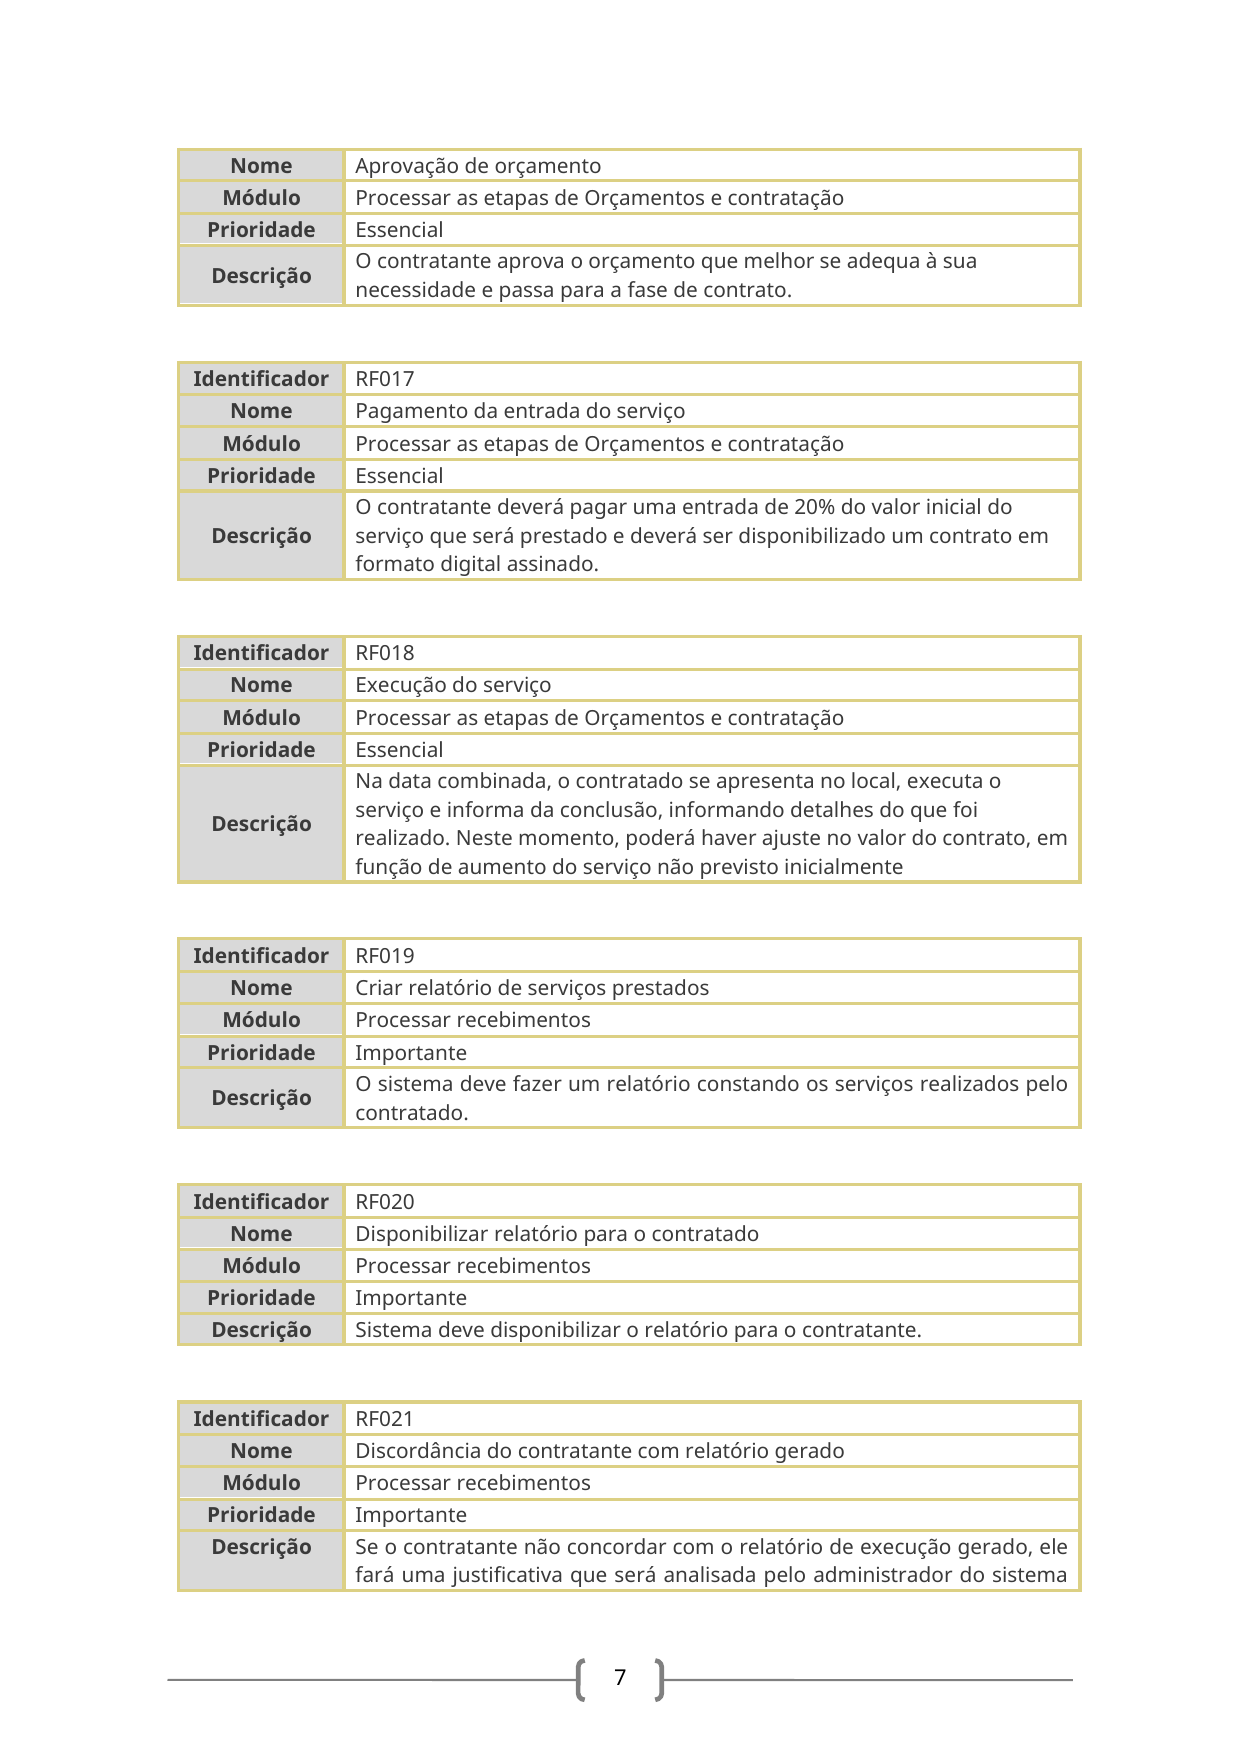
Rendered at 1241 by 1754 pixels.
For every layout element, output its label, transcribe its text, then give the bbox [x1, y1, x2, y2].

table_cell Prioridade [180, 1501, 342, 1529]
table_cell Processar recebimentos [346, 1251, 1078, 1280]
table_cell Prioridade [180, 735, 342, 763]
table_cell Descrição [180, 1532, 342, 1589]
table_cell Módulo [180, 1005, 342, 1034]
table_header RF018 [346, 638, 1078, 667]
table_header Identificador [180, 940, 342, 970]
table_cell Nome [180, 151, 342, 179]
table_cell Módulo [180, 182, 342, 212]
table_cell O contratante deverá pagar uma entrada de 20% do valor inicial do serviço que será prestado e deverá ser disponibilizado um contrato em formato digital assinado. [346, 493, 1078, 578]
table_cell Nome [180, 396, 342, 425]
table_cell Pagamento da entrada do serviço [346, 396, 1078, 425]
table_header Identificador [180, 638, 342, 667]
table_cell Módulo [180, 702, 342, 732]
table_header Identificador [180, 1186, 342, 1216]
table_cell Essencial [346, 215, 1078, 243]
table_cell O contratante aprova o orçamento que melhor se adequa à sua necessidade e passa para a fase de contrato. [346, 247, 1078, 303]
table_cell Módulo [180, 1468, 342, 1497]
table_header Identificador [180, 1404, 342, 1433]
table_cell Processar recebimentos [346, 1468, 1078, 1497]
table_cell Nome [180, 1219, 342, 1247]
table_cell Importante [346, 1283, 1078, 1312]
table_cell Importante [346, 1038, 1078, 1066]
table_cell Nome [180, 973, 342, 1002]
table_cell Essencial [346, 461, 1078, 489]
table_cell Disponibilizar relatório para o contratado [346, 1219, 1078, 1247]
table_cell Prioridade [180, 461, 342, 489]
table_header RF019 [346, 940, 1078, 970]
table_cell Módulo [180, 1251, 342, 1280]
table_cell O sistema deve fazer um relatório constando os serviços realizados pelo contratado. [346, 1069, 1078, 1126]
table_cell Prioridade [180, 215, 342, 243]
table_cell Descrição [180, 1069, 342, 1126]
table_cell Processar as etapas de Orçamentos e contratação [346, 702, 1078, 732]
table_cell Execução do serviço [346, 671, 1078, 699]
table_cell Na data combinada, o contratado se apresenta no local, executa o serviço e informa da conclusão, informando detalhes do que foi realizado. Neste momento, poderá haver ajuste no valor do contrato, em função de aumento do serviço não previsto inicialmente [346, 767, 1078, 880]
table_cell Módulo [180, 428, 342, 458]
table_cell Importante [346, 1501, 1078, 1529]
table_header RF017 [346, 364, 1078, 393]
table_cell Descrição [180, 247, 342, 303]
table_cell Essencial [346, 735, 1078, 763]
table_header Identificador [180, 364, 342, 393]
table_cell Processar as etapas de Orçamentos e contratação [346, 182, 1078, 212]
table_cell Descrição [180, 767, 342, 880]
table_cell Processar recebimentos [346, 1005, 1078, 1034]
table_cell Prioridade [180, 1283, 342, 1312]
table_cell Descrição [180, 493, 342, 578]
table_cell Discordância do contratante com relatório gerado [346, 1436, 1078, 1465]
table_cell Nome [180, 1436, 342, 1465]
table_cell Prioridade [180, 1038, 342, 1066]
table_cell Processar as etapas de Orçamentos e contratação [346, 428, 1078, 458]
table_header RF020 [346, 1186, 1078, 1216]
table_header RF021 [346, 1404, 1078, 1433]
table_cell Descrição [180, 1315, 342, 1343]
table_cell Sistema deve disponibilizar o relatório para o contratante. [346, 1315, 1078, 1343]
table_cell Aprovação de orçamento [346, 151, 1078, 179]
table_cell Nome [180, 671, 342, 699]
table_cell Criar relatório de serviços prestados [346, 973, 1078, 1002]
